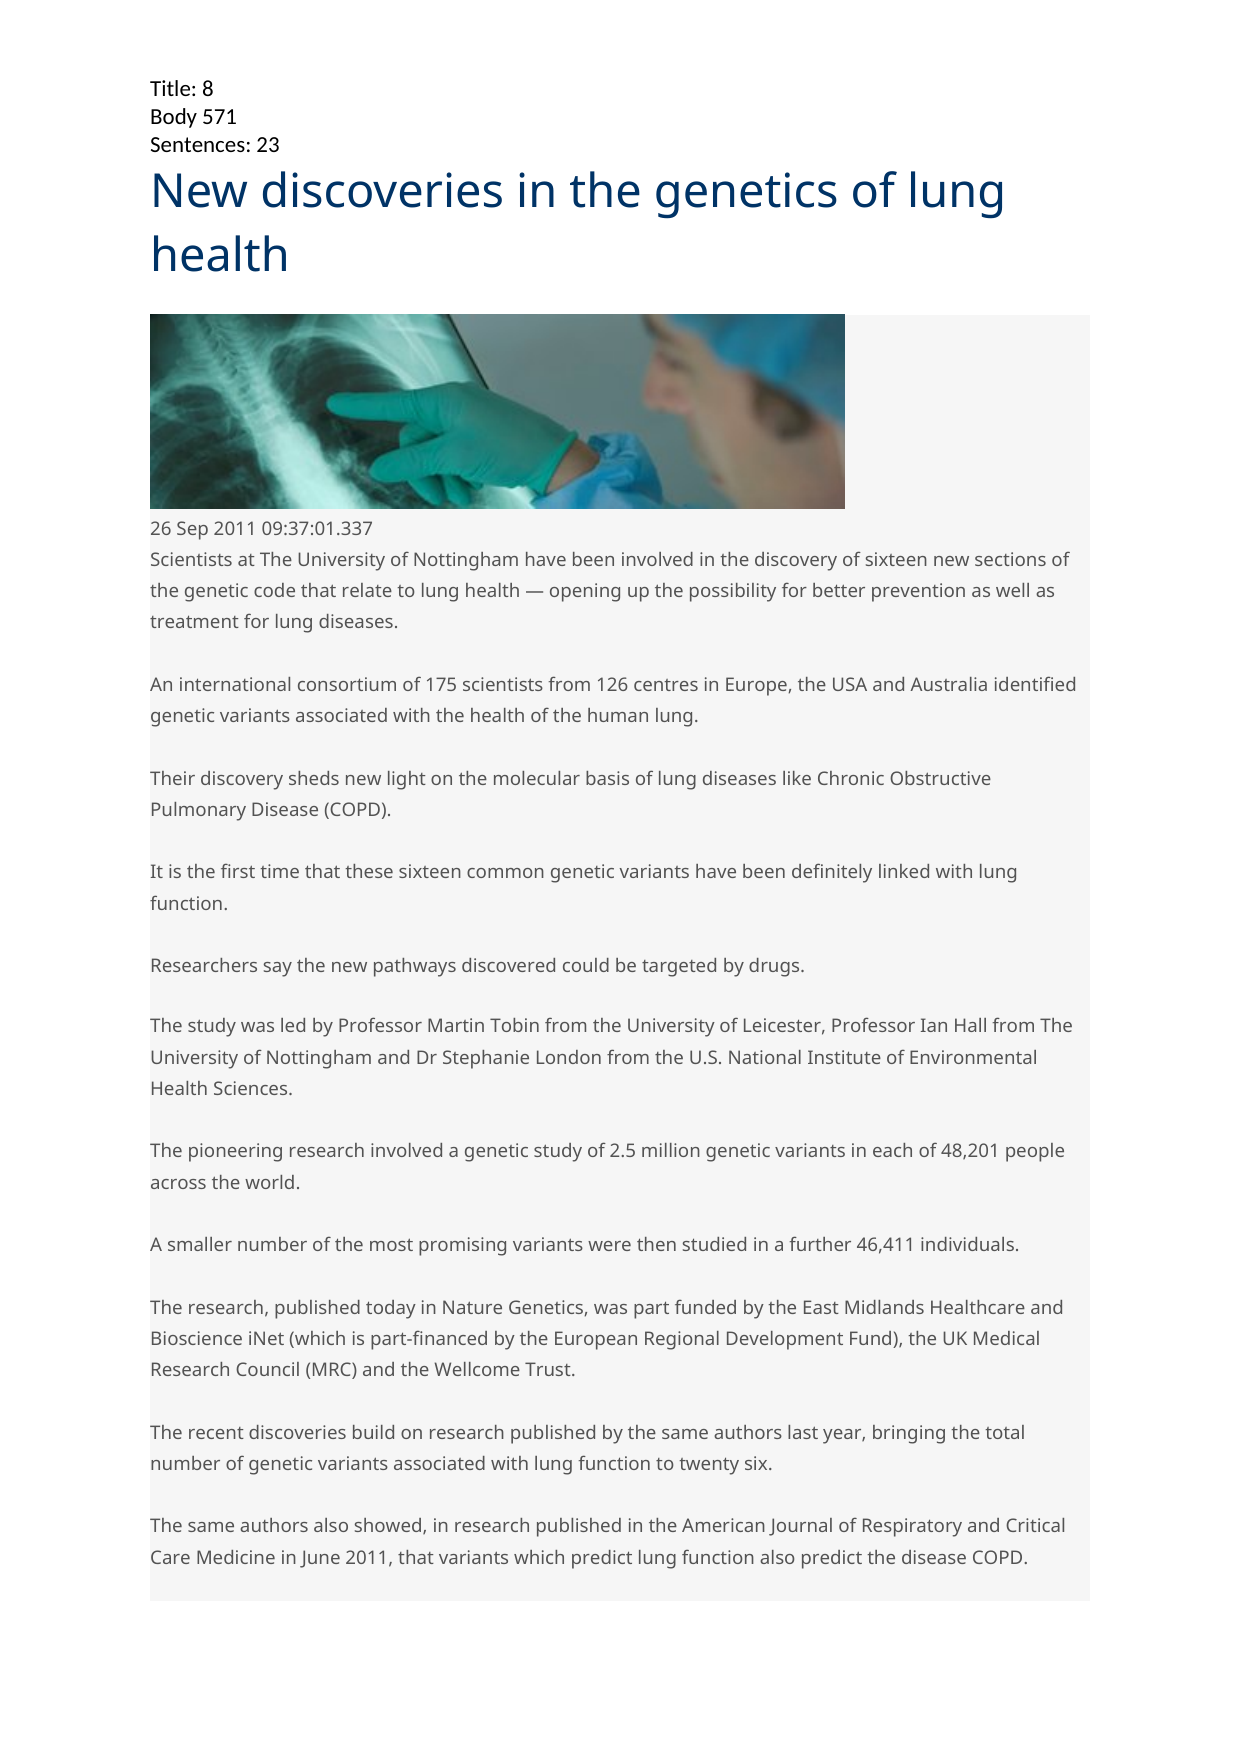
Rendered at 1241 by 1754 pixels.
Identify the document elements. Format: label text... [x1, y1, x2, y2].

text Scientists at The University of Nottingham have been involved in the discovery of sixteen new sections of the genetic code that relate to lung health — opening up the possibility for better prevention as well as treatment for lung diseases. An international consortium of 175 scientists from 126 centres in Europe, the USA and Australia identified genetic variants associated with the health of the human lung. [150, 540, 1090, 728]
text The study was led by Professor Martin Tobin from the University of Leicester, Professor Ian Hall from The University of Nottingham and Dr Stephanie London from the U.S. National Institute of Environmental Health Sciences. The pioneering research involved a genetic study of 2.5 million genetic variants in each of 48,201 people across the world. [150, 1007, 1090, 1194]
picture [150, 314, 845, 509]
text The research, published today in Nature Genetics, was part funded by the East Midlands Healthcare and Bioscience iNet (which is part-financed by the European Regional Development Fund), the UK Medical Research Council (MRC) and the Wellcome Trust. The recent discoveries build on research published by the same authors last year, bringing the total number of genetic variants associated with lung function to twenty six. [150, 1288, 1090, 1476]
text A smaller number of the most promising variants were then studied in a further 46,411 individuals. [150, 1226, 1090, 1257]
text New discoveries in the genetics of lung health [150, 158, 1090, 286]
text 26 Sep 2011 09:37:01.337 [150, 509, 1090, 540]
text Researchers say the new pathways discovered could be targeted by drugs. [150, 947, 1090, 978]
text Their discovery sheds new light on the molecular basis of lung diseases like Chronic Obstructive Pulmonary Disease (COPD). It is the first time that these sixteen common genetic variants have been definitely linked with lung function. [150, 759, 1090, 915]
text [150, 1507, 1090, 1601]
